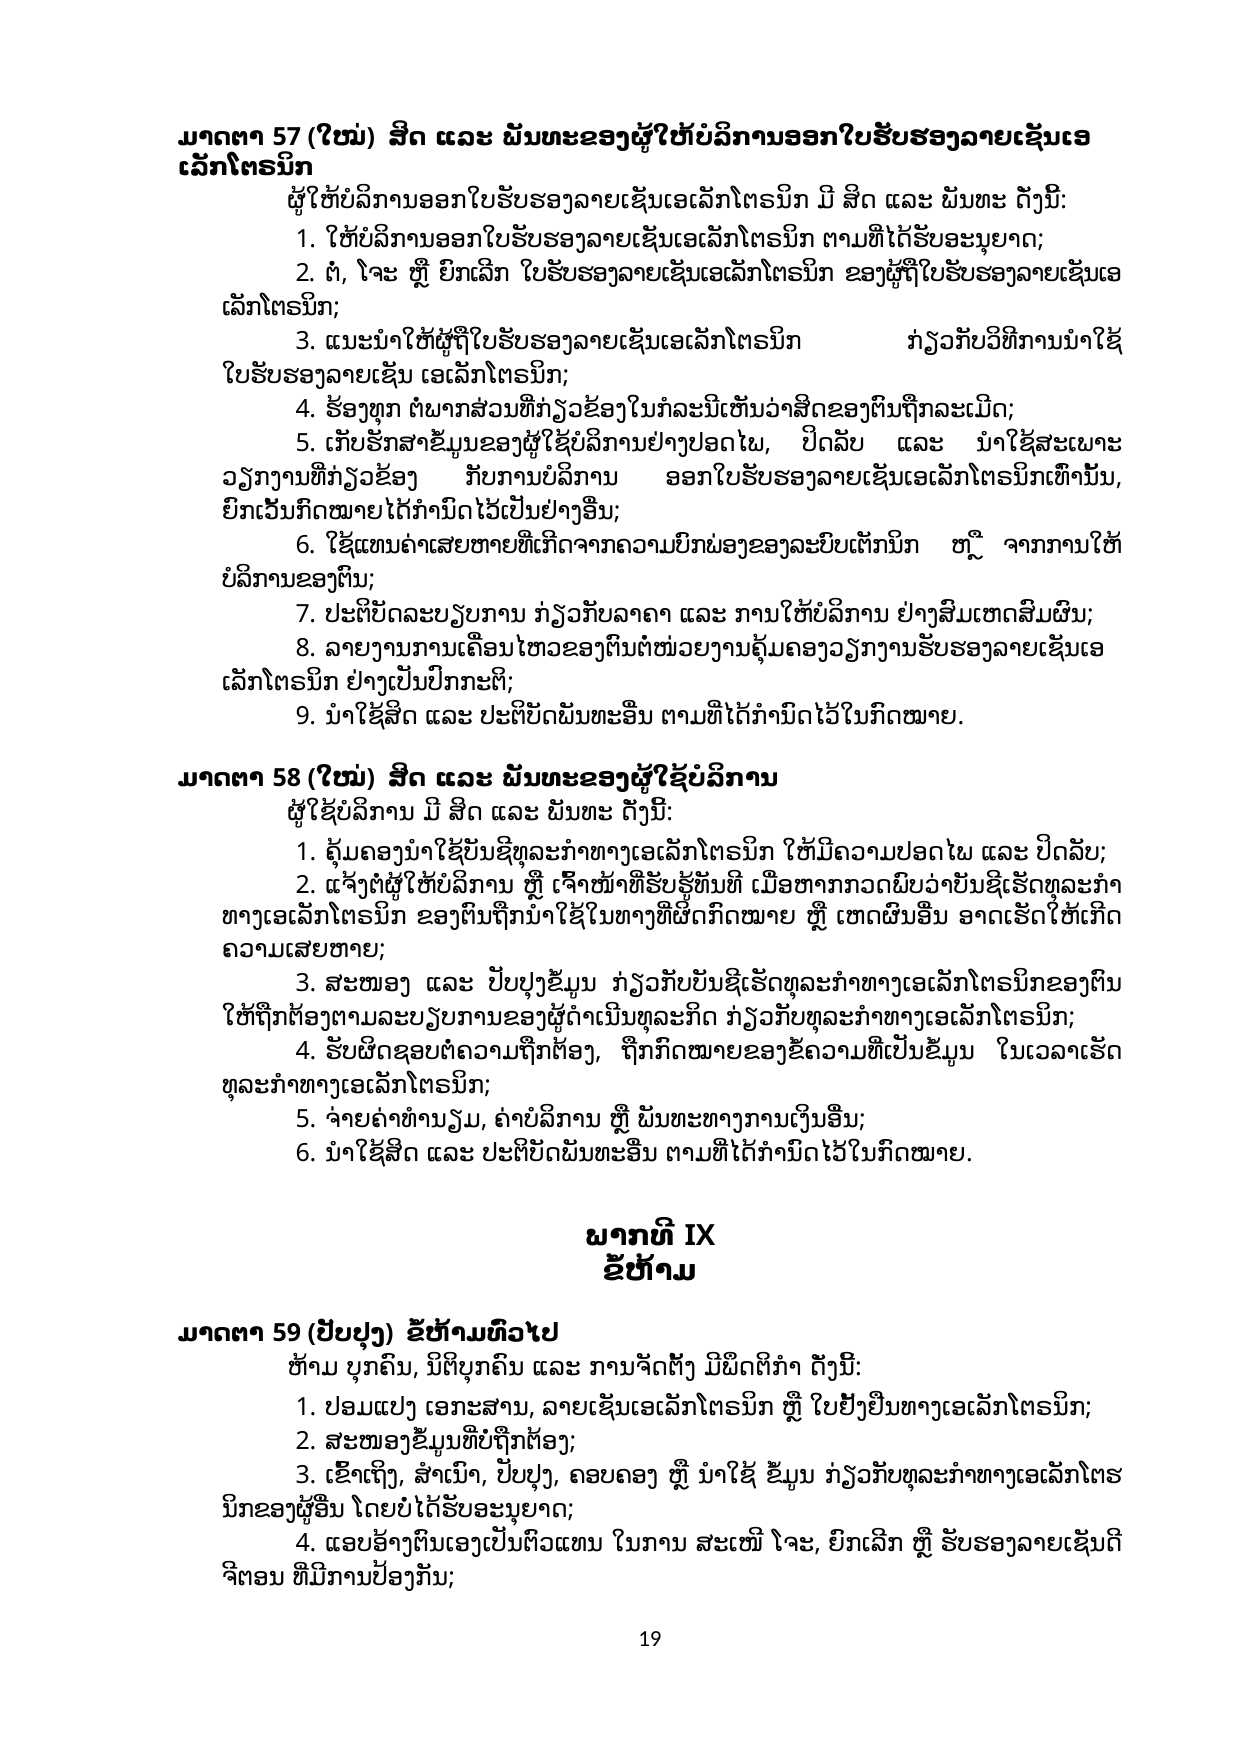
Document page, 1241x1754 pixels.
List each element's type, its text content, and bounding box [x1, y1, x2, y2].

subtitle ຂໍ້ຫ້າມ [177, 1254, 1122, 1288]
list ເກັບຮັກສາຂໍ້ມູນຂອງຜູ້ໃຊ້ບໍລິການຢ່າງປອດໄພ, ປິດລັບ ແລະ ນໍາໃຊ້ສະເພາະວຽກງານທີ່ກ່ຽວຂ້ອງ ກັບການບໍລິການ ອອກໃບຮັບຮອງລາຍເຊັນເອເລັກໂຕຣນິກເທົ່ານັ້ນ, ຍົກເວັ້ນກົດໝາຍໄດ້ກໍານົດໄວ້ເປັນຢ່າງອື່ນ; [222, 425, 1122, 527]
list ຕໍ່, ໂຈະ ຫຼື ຍົກເລີກ ໃບຮັບຮອງລາຍເຊັນເອເລັກໂຕຣນິກ ຂອງຜູ້ຖືໃບຮັບຮອງລາຍເຊັນເອເລັກໂຕຣນິກ; [222, 254, 1122, 323]
list ເຂົ້າເຖິງ, ສຳເນົາ, ປັບປຸງ, ຄອບຄອງ ຫຼື ນໍາໃຊ້ ຂໍ້ມູນ ກ່ຽວກັບທຸລະກໍາທາງເອເລັກໂຕຮນິກຂອງຜູ້ອື່ນ ໂດຍບໍ່ໄດ້ຮັບອະນຸຍາດ; [222, 1456, 1122, 1524]
list ຮັບຜິດຊອບຕໍ່ຄວາມຖືກຕ້ອງ, ຖືກກົດໝາຍຂອງຂໍ້ຄວາມທີ່ເປັນຂໍ້ມູນ ໃນເວລາເຮັດທຸລະກໍາທາງເອເລັກໂຕຣນິກ; [222, 1033, 1122, 1101]
list ປອມແປງ ເອກະສານ, ລາຍເຊັນເອເລັກໂຕຣນິກ ຫຼື ໃບຢັ້ງຢືນທາງເອເລັກໂຕຣນິກ; [222, 1388, 1122, 1422]
subtitle ມາດຕາ 59 (ປັບປຸງ) ຂໍ້ຫ້າມທົ່ວໄປ [177, 1315, 1122, 1349]
subtitle ພາກທີ IX [177, 1214, 1122, 1254]
list ສະໜອງຂໍ້ມູນທີ່ບໍ່ຖືກຕ້ອງ; [222, 1422, 1122, 1456]
list ຈ່າຍຄ່າທຳນຽມ, ຄ່າບໍລິການ ຫຼື ພັນທະທາງການເງິນອື່ນ; [222, 1101, 1122, 1135]
list ໃຫ້ບໍລິການອອກໃບຮັບຮອງລາຍເຊັນເອເລັກໂຕຣນິກ ຕາມທີ່ໄດ້ຮັບອະນຸຍາດ; [222, 221, 1122, 254]
text ຜູ້ໃຊ້ບໍລິການ ມີ ສິດ ແລະ ພັນທະ ດັ່ງນີ້: [221, 794, 1122, 828]
list ແຈ້ງຕໍ່ຜູ້ໃຫ້ບໍລິການ ຫຼື ເຈົ້າໜ້າທີ່ຮັບຮູ້ທັນທີ ເມື່ອຫາກກວດພົບວ່າບັນຊີເຮັດທຸລະກໍາທາງເອເລັກໂຕຣນິກ ຂອງຕົນຖືກນຳໃຊ້ໃນທາງທີ່ຜິດກົດໝາຍ ຫຼື ເຫດຜົນອື່ນ ອາດເຮັດໃຫ້ເກີດຄວາມເສຍຫາຍ; [222, 867, 1122, 964]
list ຮ້ອງທຸກ ຕໍ່ພາກສ່ວນທີ່ກ່ຽວຂ້ອງໃນກໍລະນີເຫັນວ່າສິດຂອງຕົນຖືກລະເມີດ; [222, 391, 1122, 425]
text ຫ້າມ ບຸກຄົນ, ນິຕິບຸກຄົນ ແລະ ການຈັດຕັ້ງ ມີພຶດຕິກໍາ ດັ່ງນີ້: [222, 1349, 1122, 1383]
list ຄຸ້ມຄອງນຳໃຊ້ບັນຊີທຸລະກໍາທາງເອເລັກໂຕຣນິກ ໃຫ້ມີຄວາມປອດໄພ ແລະ ປິດລັບ; [222, 833, 1122, 867]
list ລາຍງານການເຄື່ອນໄຫວຂອງຕົນຕໍ່ໜ່ວຍງານຄຸ້ມຄອງວຽກງານຮັບຮອງລາຍເຊັນເອເລັກໂຕຣນິກ ຢ່າງເປັນປົກກະຕິ; [222, 629, 1122, 697]
subtitle ມາດຕາ 58 (ໃໝ່) ສິດ ແລະ ພັນທະຂອງຜູ້ໃຊ້ບໍລິການ [177, 760, 1122, 794]
list ແອບອ້າງຕົນເອງເປັນຕົວແທນ ໃນການ ສະເໜີ ໂຈະ, ຍົກເລີກ ຫຼື ຮັບຮອງລາຍເຊັນດີຈີຕອນ ທີ່ມີການປ້ອງກັນ; [222, 1524, 1122, 1593]
list ສະໜອງ ແລະ ປັບປຸງຂໍ້ມູນ ກ່ຽວກັບບັນຊີເຮັດທຸລະກໍາທາງເອເລັກໂຕຣນິກຂອງຕົນ ໃຫ້ຖືກຕ້ອງຕາມລະບຽບການຂອງຜູ້ດໍາເນີນທຸລະກິດ ກ່ຽວກັບທຸລະກໍາທາງເອເລັກໂຕຣນິກ; [222, 964, 1122, 1033]
list ແນະນໍາໃຫ້ຜູ້ຖືໃບຮັບຮອງລາຍເຊັນເອເລັກໂຕຣນິກ ກ່ຽວກັບວິທີການນໍາໃຊ້ໃບຮັບຮອງລາຍເຊັນ ເອເລັກໂຕຣນິກ; [222, 323, 1122, 391]
list ໃຊ້ແທນຄ່າເສຍຫາຍທີ່ເກີດຈາກຄວາມບົກພ່ອງຂອງລະບົບເຕັກນິກ ຫຼື ຈາກການໃຫ້ບໍລິການຂອງຕົນ; [222, 527, 1122, 595]
subtitle ມາດຕາ 57 (ໃໝ່) ສິດ ແລະ ພັນທະຂອງຜູ້ໃຫ້ບໍລິການອອກໃບຮັບຮອງລາຍເຊັນເອເລັກໂຕຣນິກ [177, 118, 1122, 181]
text ຜູ້ໃຫ້ບໍລິການອອກໃບຮັບຮອງລາຍເຊັນເອເລັກໂຕຣນິກ ມີ ສິດ ແລະ ພັນທະ ດັ່ງນີ້: [221, 181, 1122, 215]
list ນຳໃຊ້ສິດ ແລະ ປະຕິບັດພັນທະອື່ນ ຕາມທີ່ໄດ້ກຳນົດໄວ້ໃນກົດໝາຍ. [222, 697, 1122, 731]
list ນໍາໃຊ້ສິດ ແລະ ປະຕິບັດພັນທະອື່ນ ຕາມທີ່ໄດ້ກໍານົດໄວ້ໃນກົດໝາຍ. [222, 1135, 1122, 1169]
list ປະຕິບັດລະບຽບການ ກ່ຽວກັບລາຄາ ແລະ ການໃຫ້ບໍລິການ ຢ່າງສົມເຫດສົມຜົນ; [222, 595, 1122, 629]
